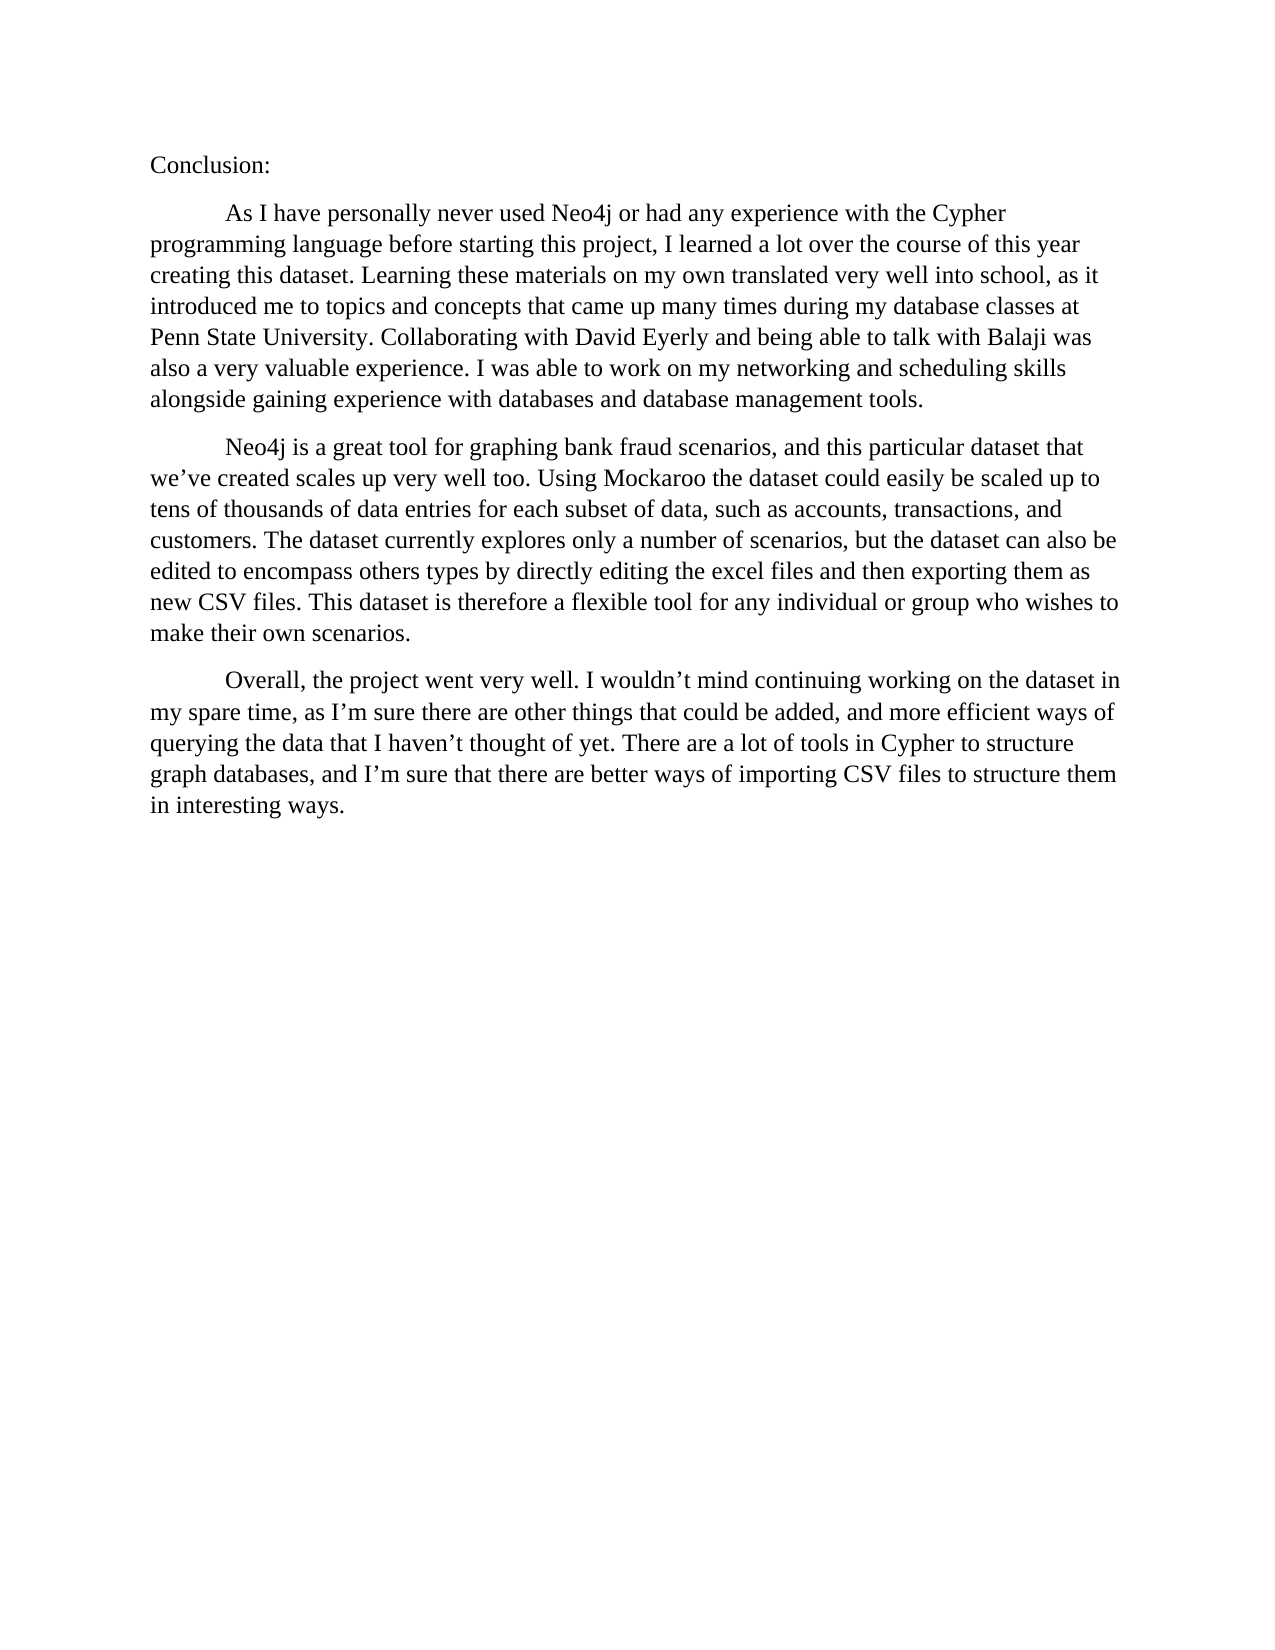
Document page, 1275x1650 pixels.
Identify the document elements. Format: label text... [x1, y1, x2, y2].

text Neo4j is a great tool for graphing bank fraud scenarios, and this particular dataset that we’ve created scales up very well too. Using Mockaroo the dataset could easily be scaled up to tens of thousands of data entries for each subset of data, such as accounts, transactions, and customers. The dataset currently explores only a number of scenarios, but the dataset can also be edited to encompass others types by directly editing the excel files and then exporting them as new CSV files. This dataset is therefore a flexible tool for any individual or group who wishes to make their own scenarios. [150, 432, 1125, 647]
text Overall, the project went very well. I wouldn’t mind continuing working on the dataset in my spare time, as I’m sure there are other things that could be added, and more efficient ways of querying the data that I haven’t thought of yet. There are a lot of tools in Cypher to structure graph databases, and I’m sure that there are better ways of importing CSV files to structure them in interesting ways. [150, 666, 1125, 818]
text Conclusion: [150, 150, 1125, 179]
text As I have personally never used Neo4j or had any experience with the Cypher programming language before starting this project, I learned a lot over the course of this year creating this dataset. Learning these materials on my own translated very well into school, as it introduced me to topics and concepts that came up many times during my database classes at Penn State University. Collaborating with David Eyerly and being able to talk with Balaji was also a very valuable experience. I was able to work on my networking and scheduling skills alongside gaining experience with databases and database management tools. [150, 198, 1125, 413]
